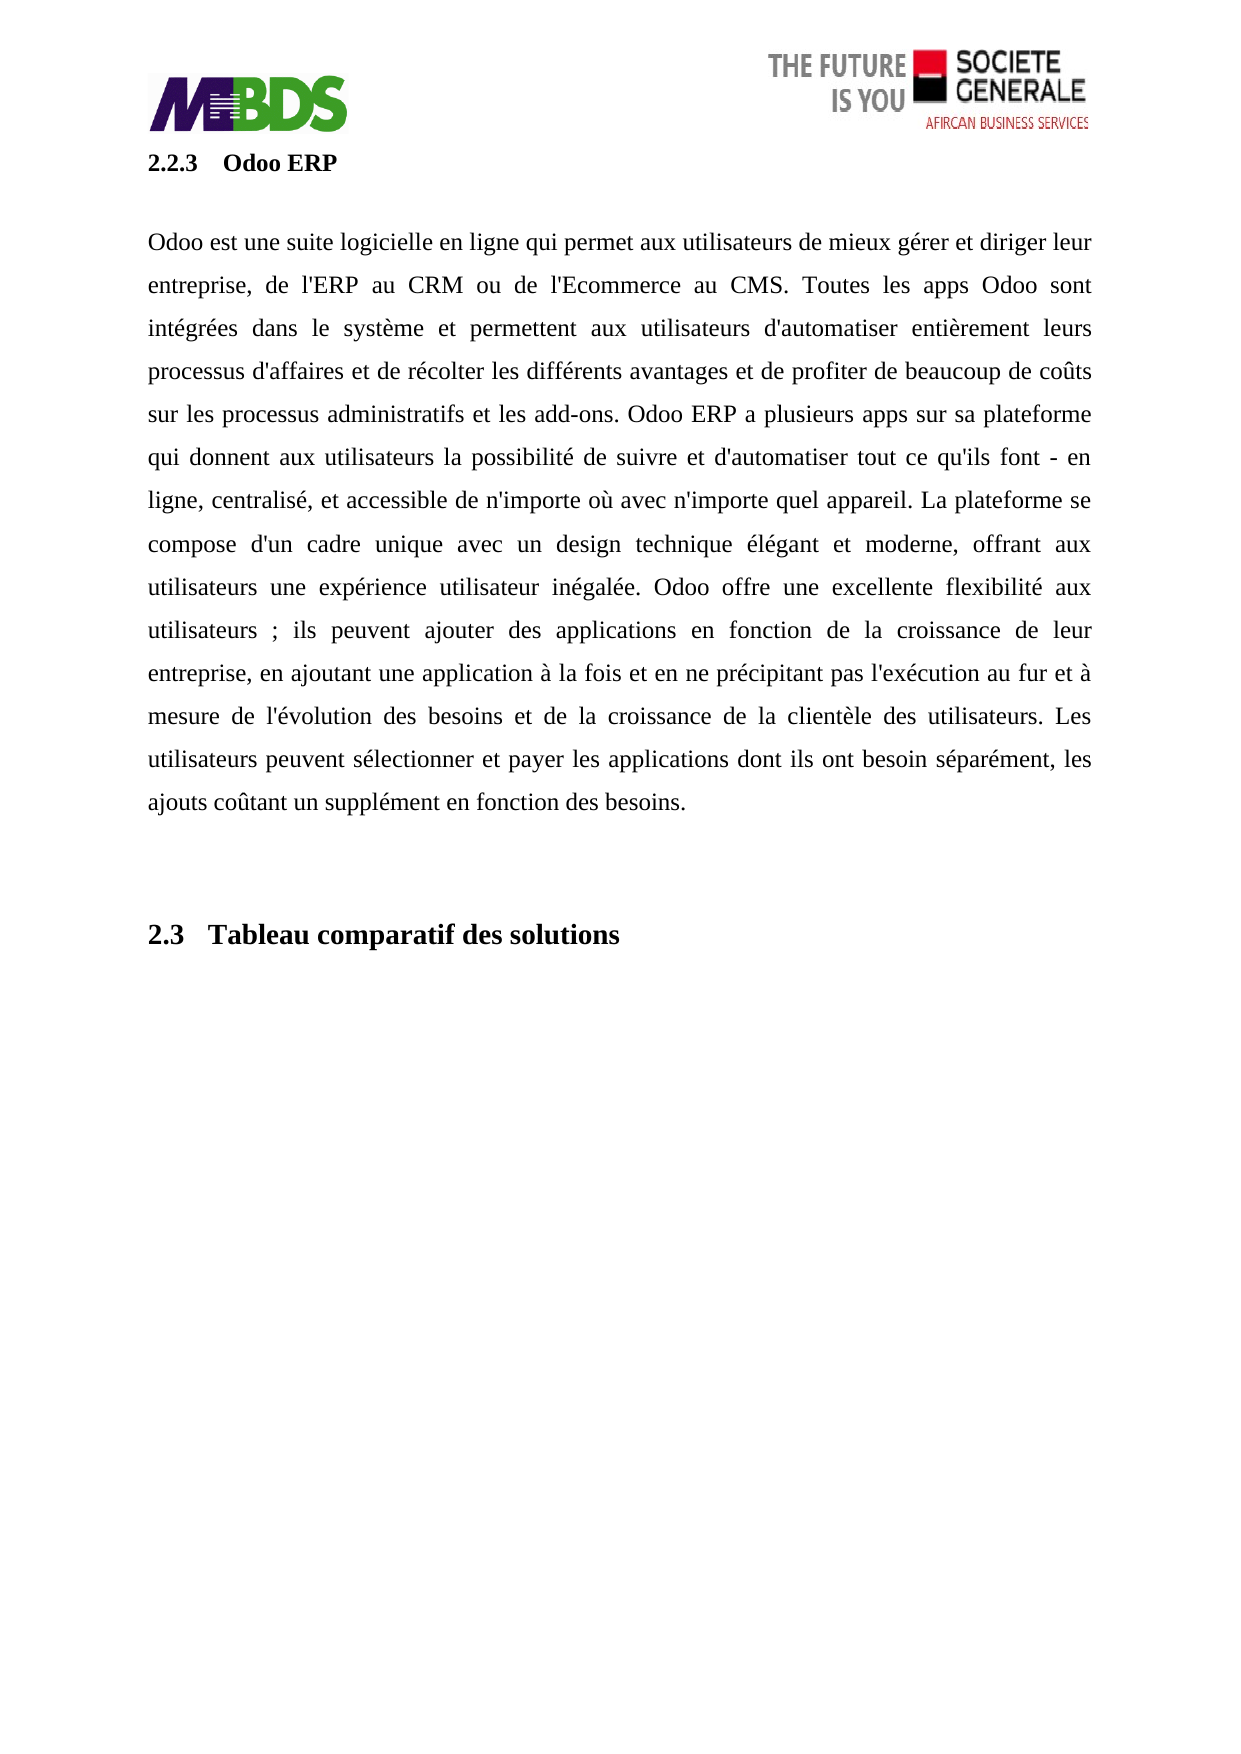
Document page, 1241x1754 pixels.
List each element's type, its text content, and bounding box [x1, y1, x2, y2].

picture [768, 49, 1089, 129]
subtitle Odoo ERP [148, 148, 1093, 176]
text Odoo est une suite logicielle en ligne qui permet aux utilisateurs de mieux gérer et diriger leur entreprise, de l'ERP au CRM ou de l'Ecommerce au CMS. Toutes les apps Odoo sont intégrées dans le système et permettent aux utilisateurs d'automatiser entièrement leurs processus d'affaires et de récolter les différents avantages et de profiter de beaucoup de coûts sur les processus administratifs et les add-ons. Odoo ERP a plusieurs apps sur sa plateforme qui donnent aux utilisateurs la possibilité de suivre et d'automatiser tout ce qu'ils font - en ligne, centralisé, et accessible de n'importe où avec n'importe quel appareil. La plateforme se compose d'un cadre unique avec un design technique élégant et moderne, offrant aux utilisateurs une expérience utilisateur inégalée. Odoo offre une excellente flexibilité aux utilisateurs ; ils peuvent ajouter des applications en fonction de la croissance de leur entreprise, en ajoutant une application à la fois et en ne précipitant pas l'exécution au fur et à mesure de l'évolution des besoins et de la croissance de la clientèle des utilisateurs. Les utilisateurs peuvent sélectionner et payer les applications dont ils ont besoin séparément, les ajouts coûtant un supplément en fonction des besoins. [148, 227, 1093, 816]
picture [147, 73, 349, 134]
subtitle Tableau comparatif des solutions [148, 917, 1093, 950]
